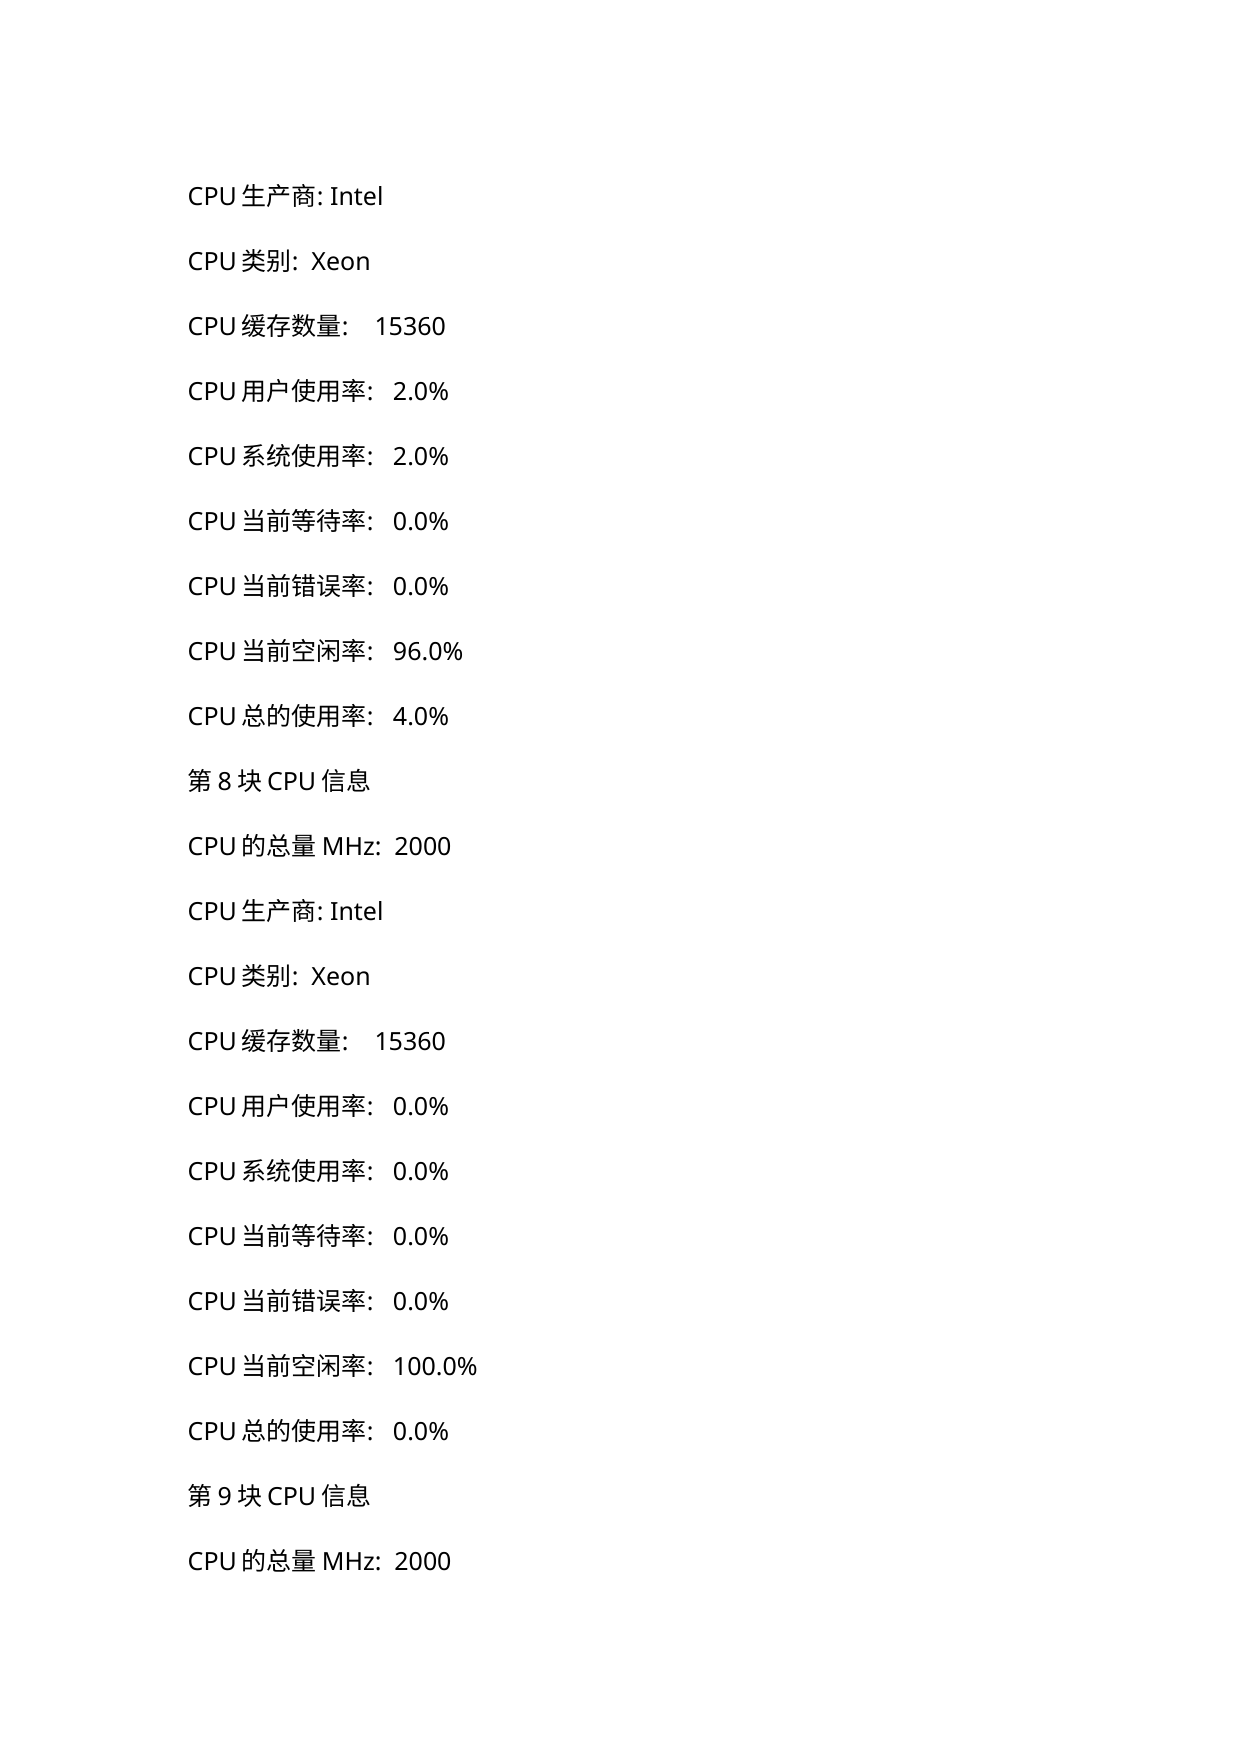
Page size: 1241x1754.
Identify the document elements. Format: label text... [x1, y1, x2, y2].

text CPU当前空闲率: 96.0% [187, 617, 1053, 682]
text CPU系统使用率: 0.0% [187, 1137, 1053, 1202]
text CPU的总量MHz: 2000 [187, 1527, 1053, 1592]
text CPU用户使用率: 0.0% [187, 1072, 1053, 1137]
text CPU用户使用率: 2.0% [187, 357, 1053, 422]
text CPU类别: Xeon [187, 942, 1053, 1007]
text 第8块CPU信息 [187, 747, 1053, 812]
text CPU当前错误率: 0.0% [187, 1267, 1053, 1332]
text CPU总的使用率: 4.0% [187, 682, 1053, 747]
text 第9块CPU信息 [187, 1462, 1053, 1527]
text CPU缓存数量: 15360 [187, 1007, 1053, 1072]
text CPU当前等待率: 0.0% [187, 1202, 1053, 1267]
text CPU总的使用率: 0.0% [187, 1397, 1053, 1462]
text CPU系统使用率: 2.0% [187, 422, 1053, 487]
text CPU的总量MHz: 2000 [187, 812, 1053, 877]
text CPU生产商: Intel [187, 162, 1053, 227]
text CPU类别: Xeon [187, 227, 1053, 292]
text CPU当前错误率: 0.0% [187, 552, 1053, 617]
text CPU生产商: Intel [187, 877, 1053, 942]
text CPU当前空闲率: 100.0% [187, 1332, 1053, 1397]
text CPU当前等待率: 0.0% [187, 487, 1053, 552]
text CPU缓存数量: 15360 [187, 292, 1053, 357]
